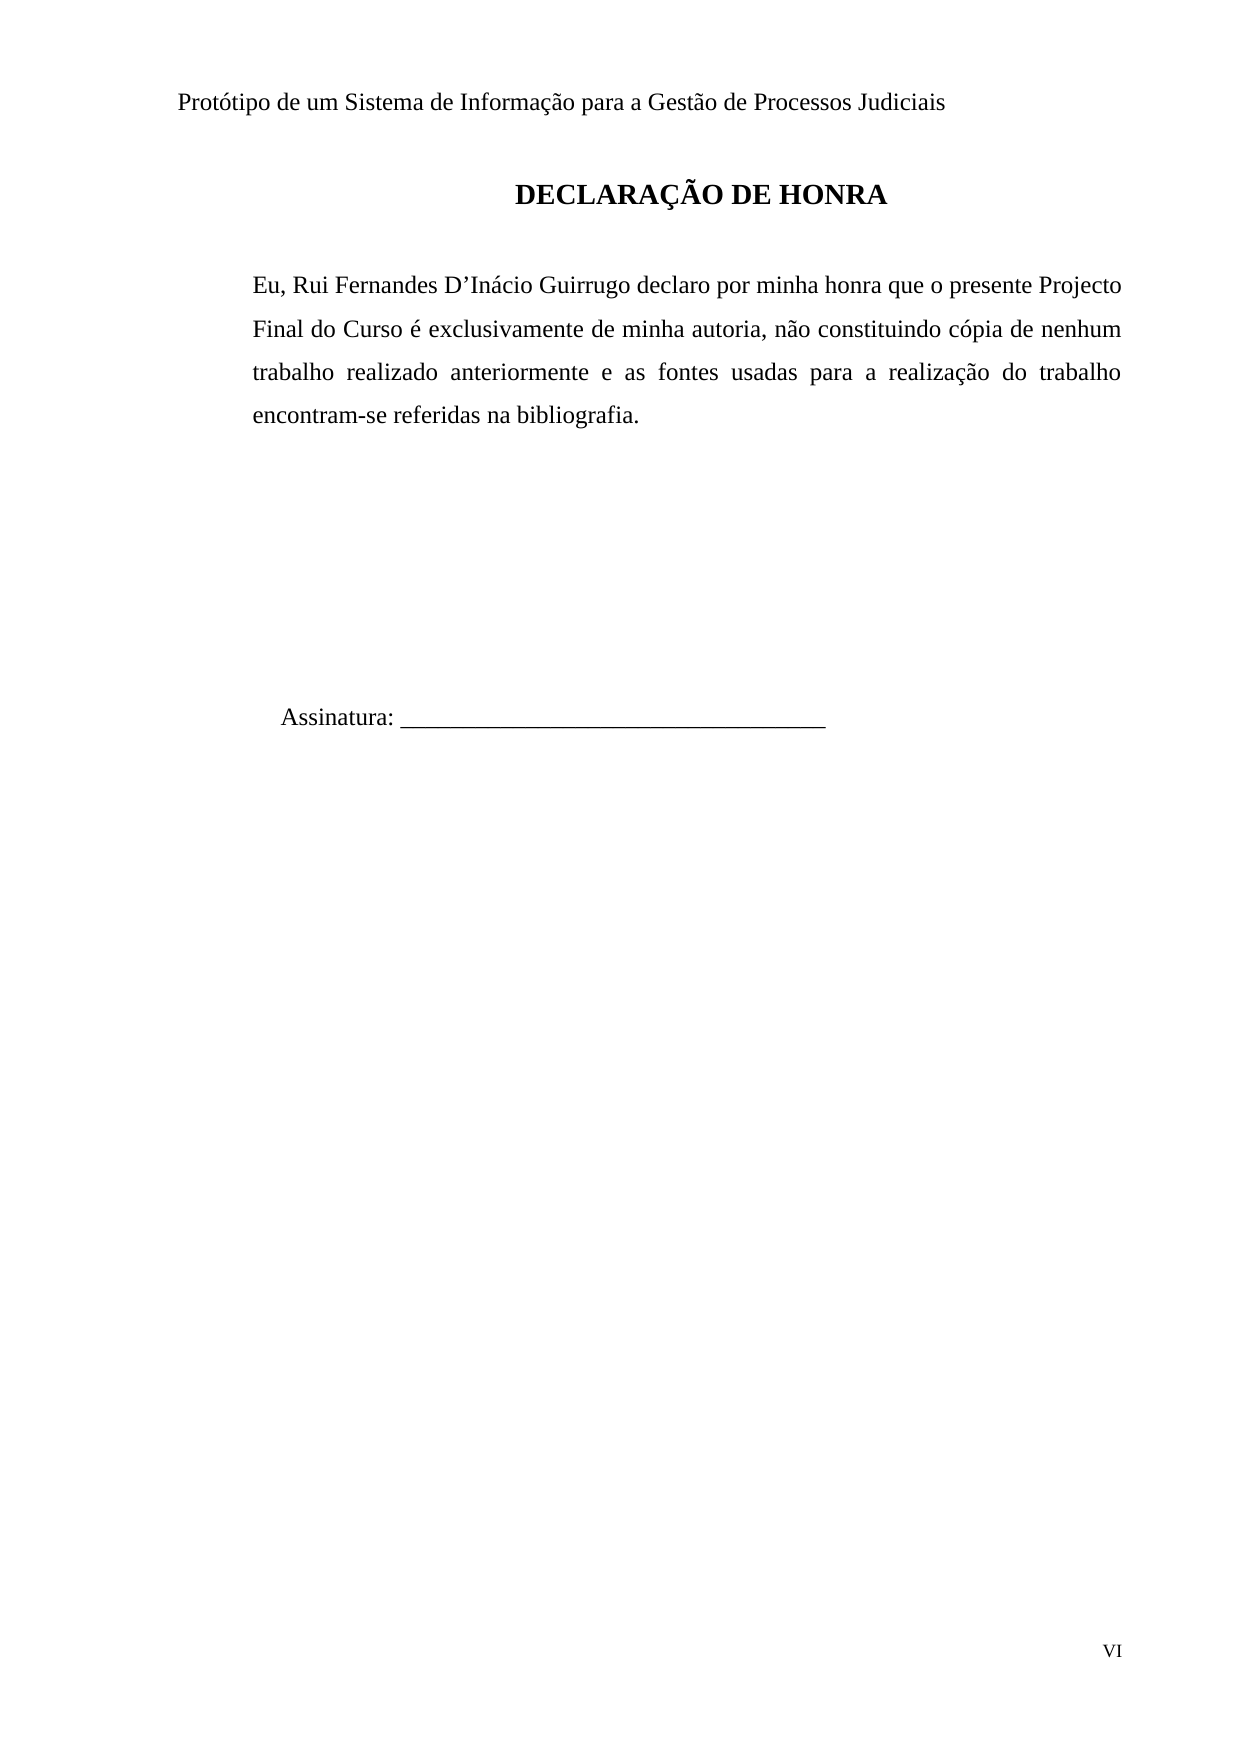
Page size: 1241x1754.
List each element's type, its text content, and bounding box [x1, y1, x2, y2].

text Assinatura: __________________________________ [224, 702, 1073, 731]
subtitle DECLARAÇÃO DE HONRA [280, 177, 1122, 211]
text Eu, Rui Fernandes D’Inácio Guirrugo declaro por minha honra que o presente Projecto Final do Curso é exclusivamente de minha autoria, não constituindo cópia de nenhum trabalho realizado anteriormente e as fontes usadas para a realização do trabalho encontram-se referidas na bibliografia. [252, 271, 1122, 429]
